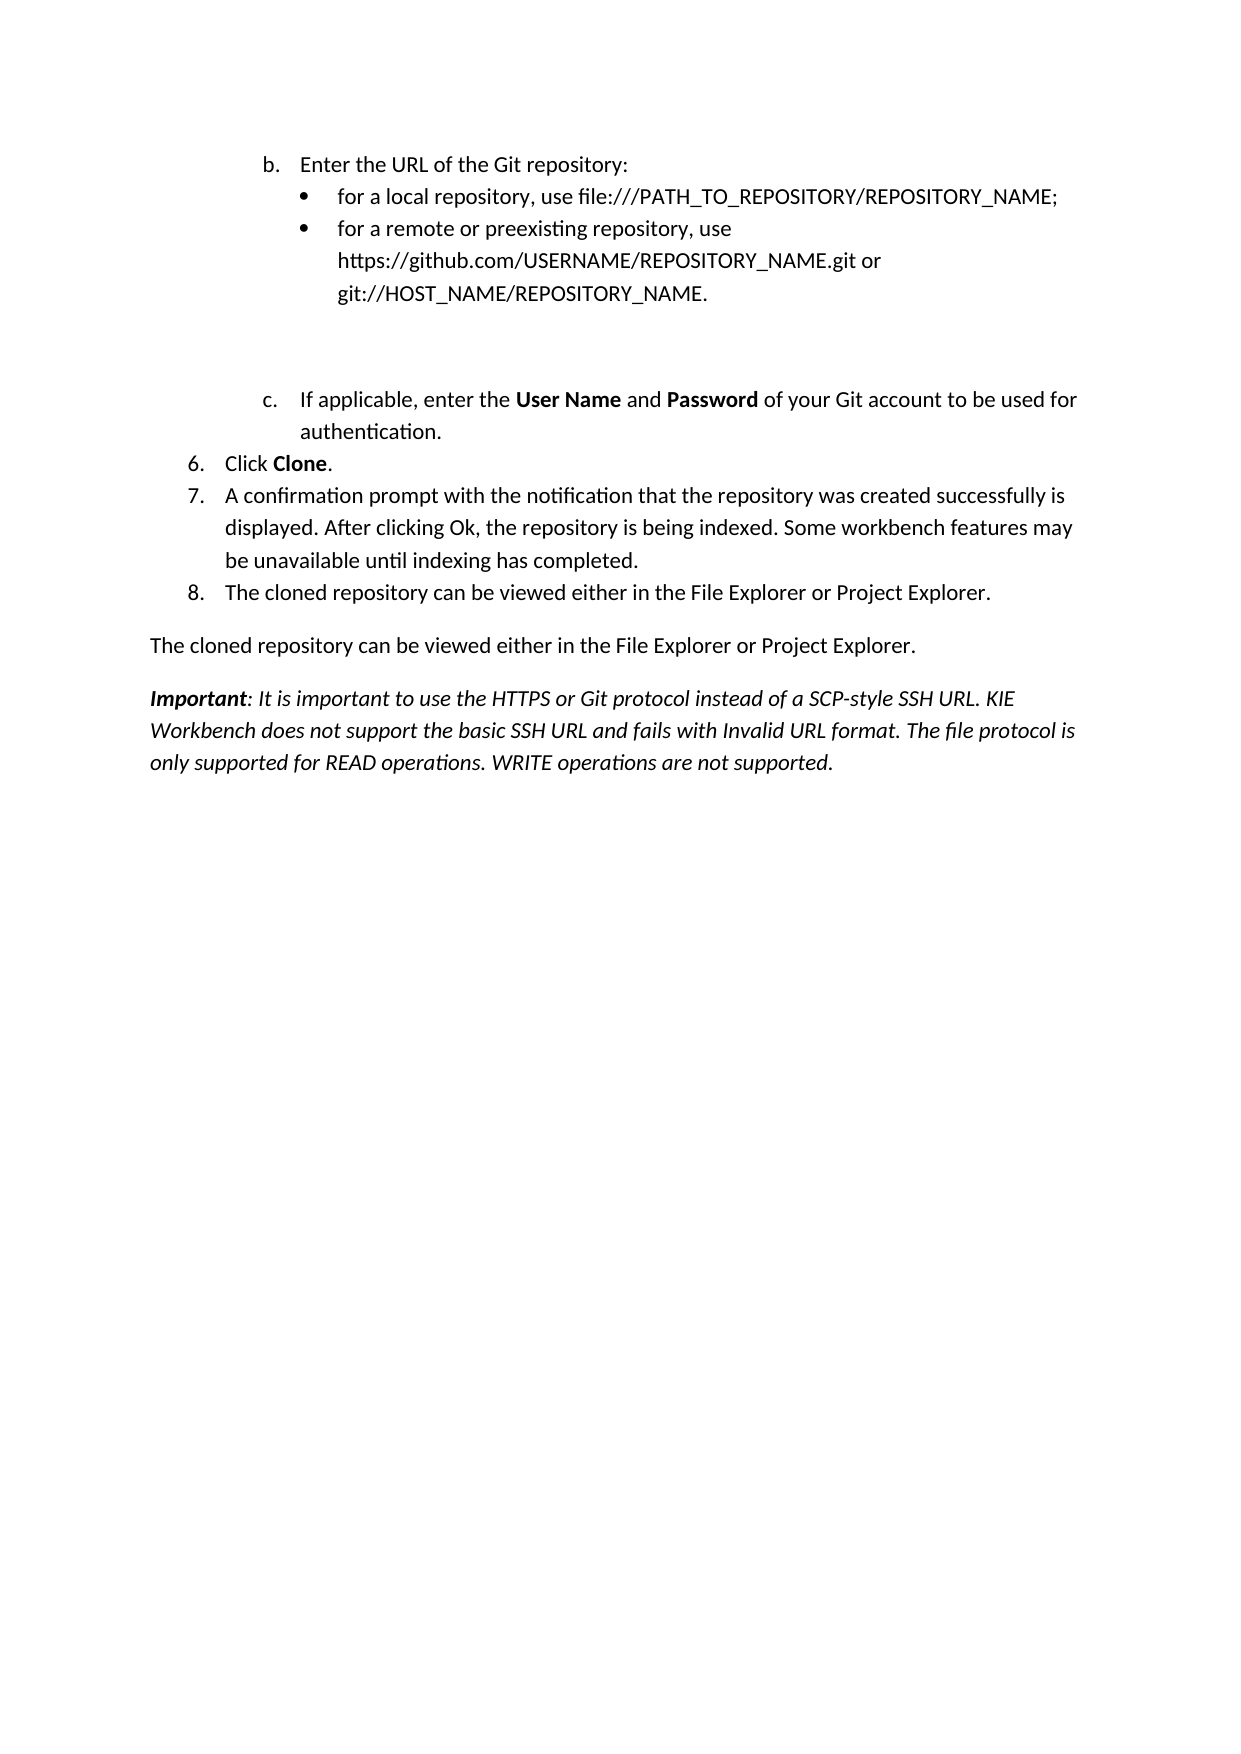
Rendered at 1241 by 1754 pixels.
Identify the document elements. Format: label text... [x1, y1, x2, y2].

list The cloned repository can be viewed either in the File Explorer or Project Explorer. [187, 578, 1090, 606]
list for a local repository, use file:///PATH_TO_REPOSITORY/REPOSITORY_NAME; [300, 182, 1090, 210]
list A confirmation prompt with the notification that the repository was created successfully is displayed. After clicking Ok, the repository is being indexed. Some workbench features may be unavailable until indexing has completed. [187, 481, 1090, 574]
list Enter the URL of the Git repository: [262, 150, 1090, 178]
list Click Clone. [187, 449, 1090, 477]
text Important: It is important to use the HTTPS or Git protocol instead of a SCP-style SSH URL. KIE Workbench does not support the basic SSH URL and fails with Invalid URL format. The file protocol is only supported for READ operations. WRITE operations are not supported. [150, 684, 1090, 776]
list If applicable, enter the User Name and Password of your Git account to be used for authentication. [262, 385, 1090, 445]
text The cloned repository can be viewed either in the File Explorer or Project Explorer. [150, 631, 1090, 659]
list for a remote or preexisting repository, use https://github.com/USERNAME/REPOSITORY_NAME.git or git://HOST_NAME/REPOSITORY_NAME. [300, 214, 1090, 307]
